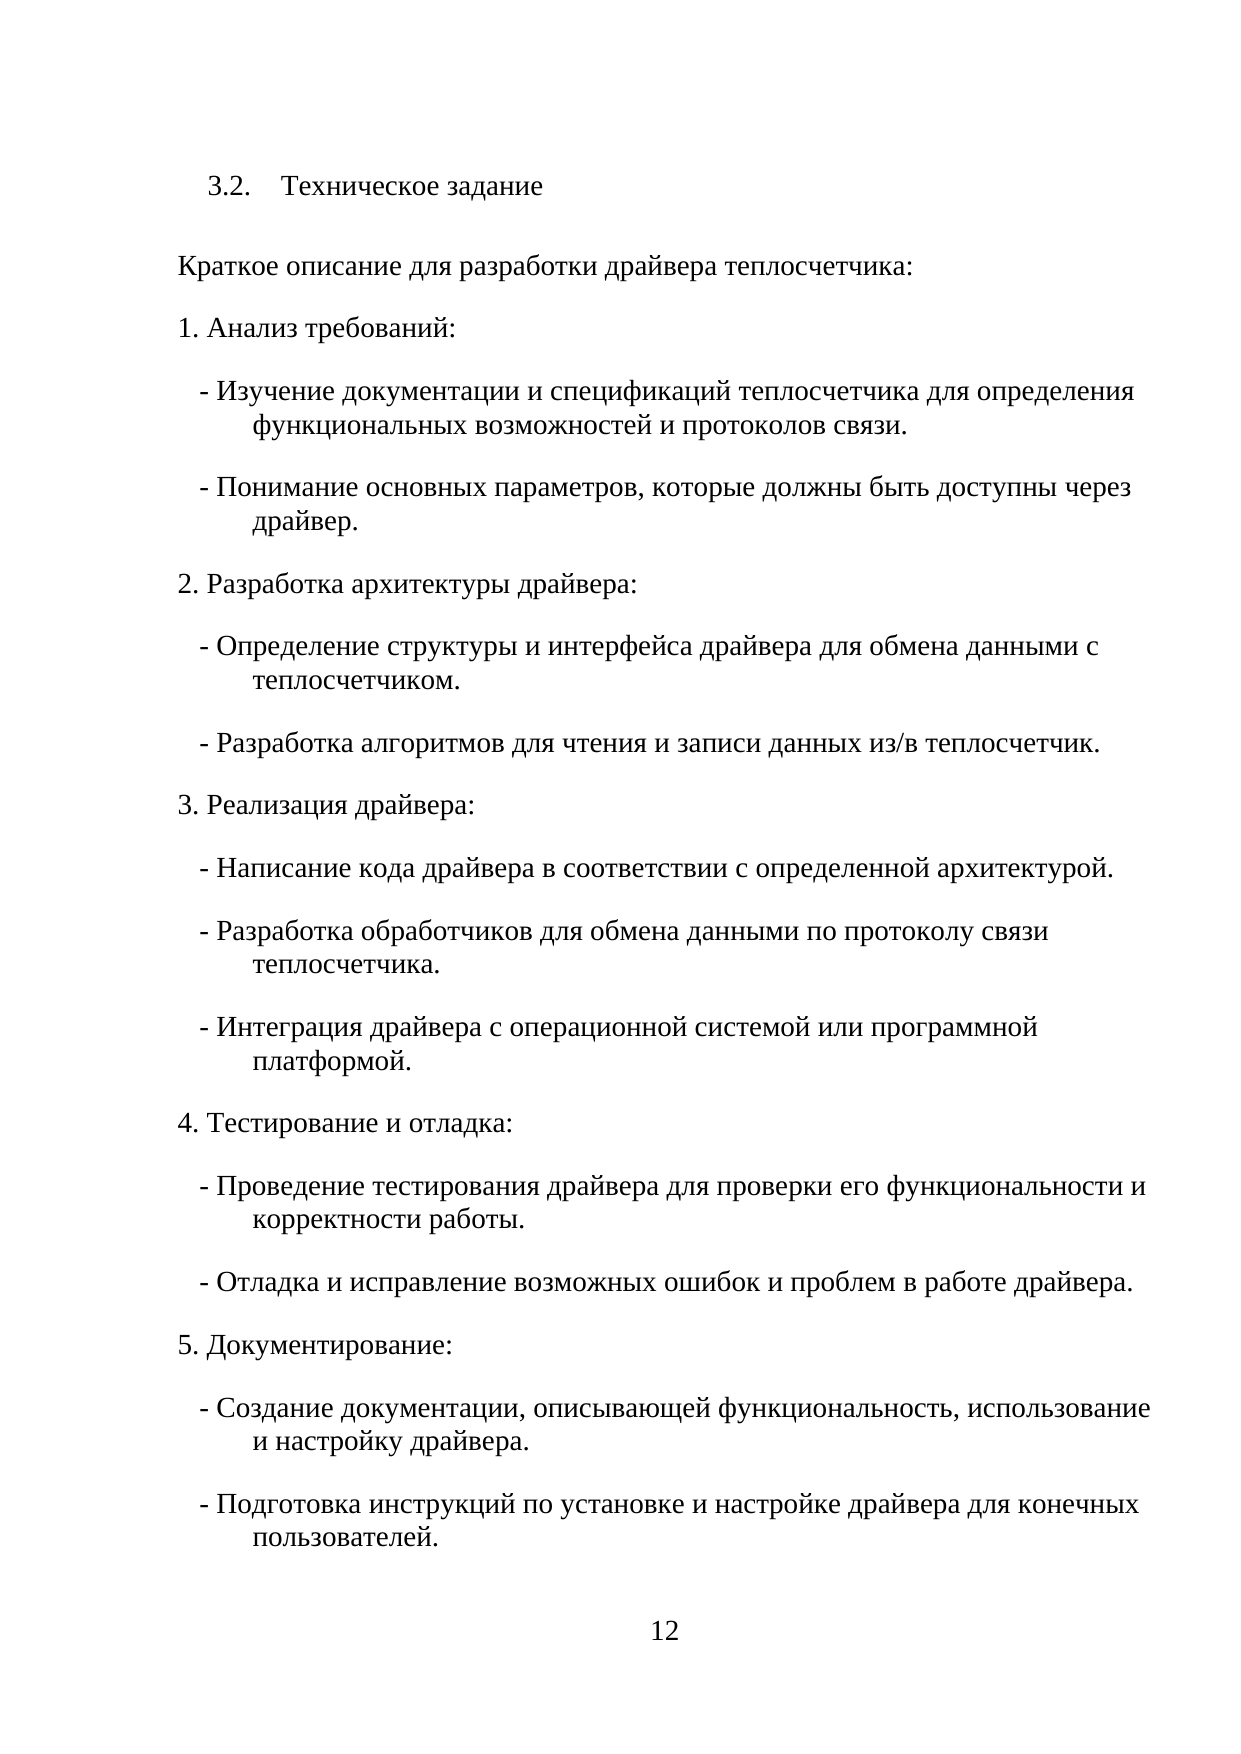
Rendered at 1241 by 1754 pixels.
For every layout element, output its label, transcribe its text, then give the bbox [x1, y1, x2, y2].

text - Разработка алгоритмов для чтения и записи данных из/в теплосчетчик. [177, 725, 1152, 758]
text - Определение структуры и интерфейса драйвера для обмена данными с теплосчетчиком. [177, 628, 1152, 696]
text - Изучение документации и спецификаций теплосчетчика для определения функциональных возможностей и протоколов связи. [177, 373, 1152, 440]
text 1. Анализ требований: [177, 311, 1152, 344]
text 4. Тестирование и отладка: [177, 1105, 1152, 1139]
text Краткое описание для разработки драйвера теплосчетчика: [177, 248, 1152, 281]
text - Написание кода драйвера в соответствии с определенной архитектурой. [177, 850, 1152, 884]
text - Отладка и исправление возможных ошибок и проблем в работе драйвера. [177, 1264, 1152, 1298]
text - Понимание основных параметров, которые должны быть доступны через драйвер. [177, 469, 1152, 537]
text 2. Разработка архитектуры драйвера: [177, 566, 1152, 599]
text - Разработка обработчиков для обмена данными по протоколу связи теплосчетчика. [177, 913, 1152, 980]
text - Создание документации, описывающей функциональность, использование и настройку драйвера. [177, 1390, 1152, 1457]
text 3. Реализация драйвера: [177, 787, 1152, 821]
text - Проведение тестирования драйвера для проверки его функциональности и корректности работы. [177, 1168, 1152, 1235]
text - Подготовка инструкций по установке и настройке драйвера для конечных пользователей. [177, 1486, 1152, 1553]
subtitle Техническое задание [177, 168, 1152, 202]
text 5. Документирование: [177, 1327, 1152, 1361]
text - Интеграция драйвера с операционной системой или программной платформой. [177, 1009, 1152, 1076]
